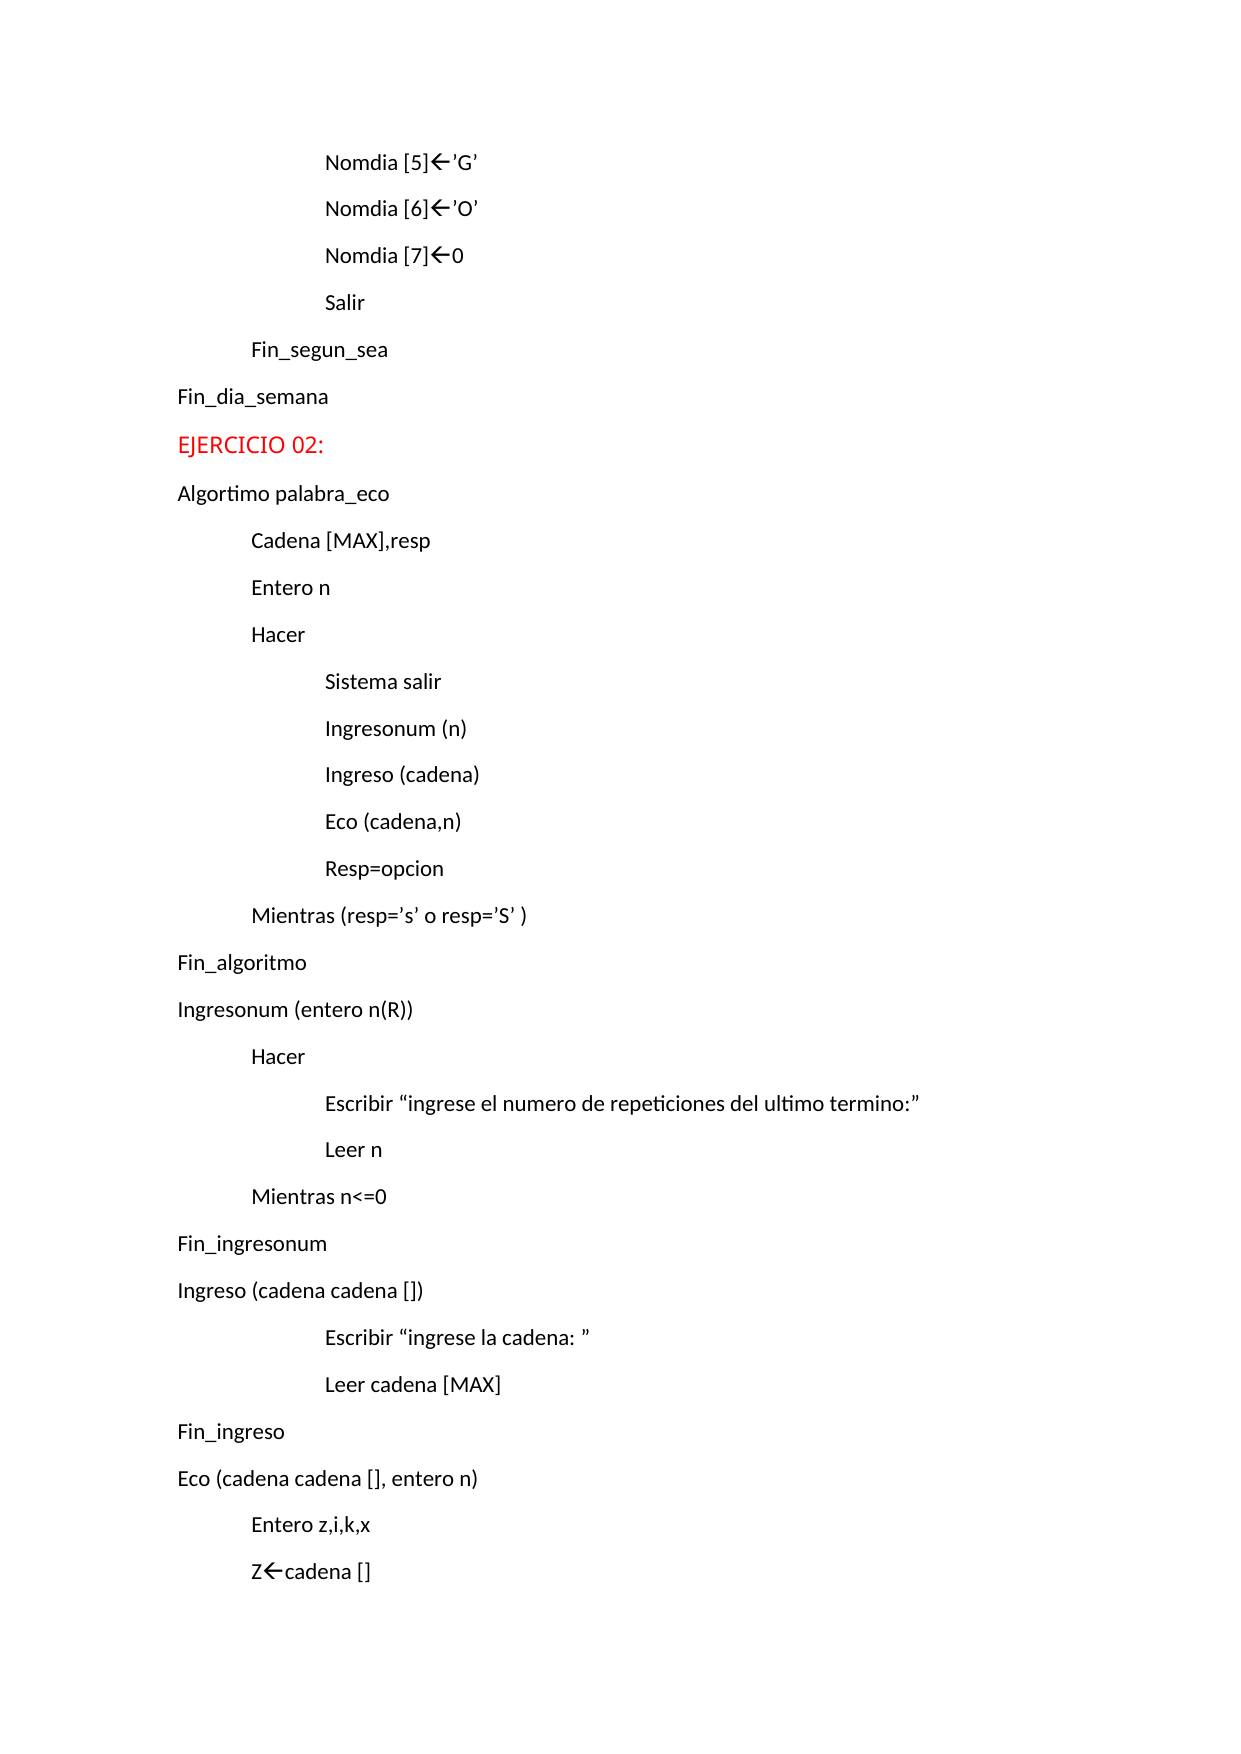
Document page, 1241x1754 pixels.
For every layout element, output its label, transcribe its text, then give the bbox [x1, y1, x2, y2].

text Fin_ingreso [177, 1417, 1063, 1445]
text Resp=opcion [177, 854, 1063, 882]
text Ingreso (cadena cadena []) [177, 1276, 1063, 1304]
text Hacer [177, 620, 1063, 648]
text Fin_algoritmo [177, 948, 1063, 976]
text Salir [251, 288, 1063, 316]
text Eco (cadena cadena [], entero n) [177, 1464, 1063, 1492]
text Mientras (resp=’s’ o resp=’S’ ) [177, 901, 1063, 929]
text Nomdia [7]0 [177, 241, 1063, 269]
text Escribir “ingrese el numero de repeticiones del ultimo termino:” [177, 1089, 1063, 1117]
text Escribir “ingrese la cadena: ” [177, 1323, 1063, 1351]
text Fin_ingresonum [177, 1229, 1063, 1257]
text Cadena [MAX],resp [177, 526, 1063, 554]
text Eco (cadena,n) [177, 807, 1063, 835]
text Algortimo palabra_eco [177, 479, 1063, 507]
text Hacer [177, 1042, 1063, 1070]
text Ingreso (cadena) [177, 761, 1063, 788]
text Zcadena [] [177, 1557, 1063, 1585]
text Ingresonum (n) [177, 714, 1063, 742]
text Mientras n<=0 [177, 1182, 1063, 1210]
text EJERCICIO 02: [177, 429, 1063, 460]
text Fin_dia_semana [177, 382, 1063, 410]
text Fin_segun_sea [177, 335, 1063, 363]
text Nomdia [5]’G’ [177, 148, 1063, 176]
text Ingresonum (entero n(R)) [177, 995, 1063, 1023]
text Sistema salir [177, 667, 1063, 695]
text Leer n [177, 1136, 1063, 1163]
text Nomdia [6]’O’ [177, 194, 1063, 222]
text Leer cadena [MAX] [177, 1370, 1063, 1398]
text Entero n [177, 573, 1063, 601]
text Entero z,i,k,x [177, 1511, 1063, 1538]
